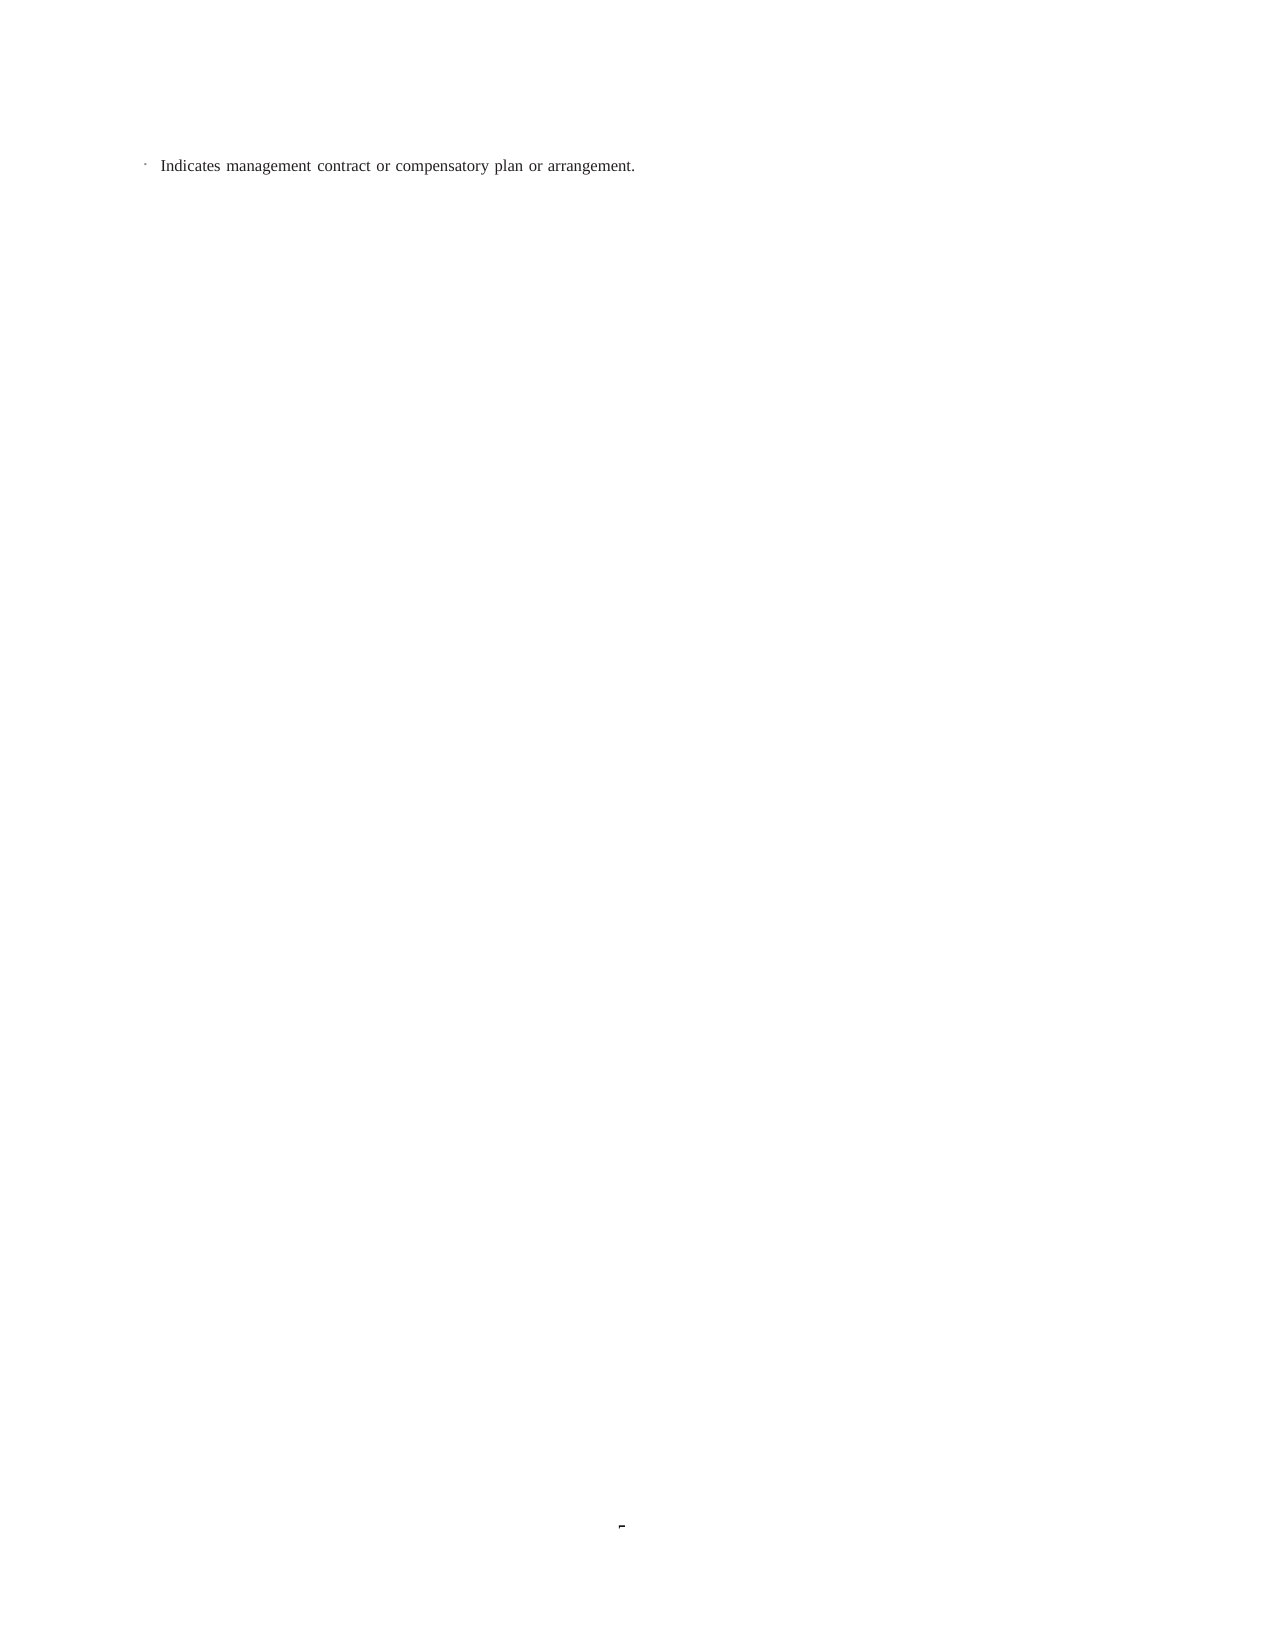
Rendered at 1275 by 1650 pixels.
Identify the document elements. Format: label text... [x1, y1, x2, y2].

list Indicates management contract or compensatory plan or arrangement. [144, 156, 1106, 175]
